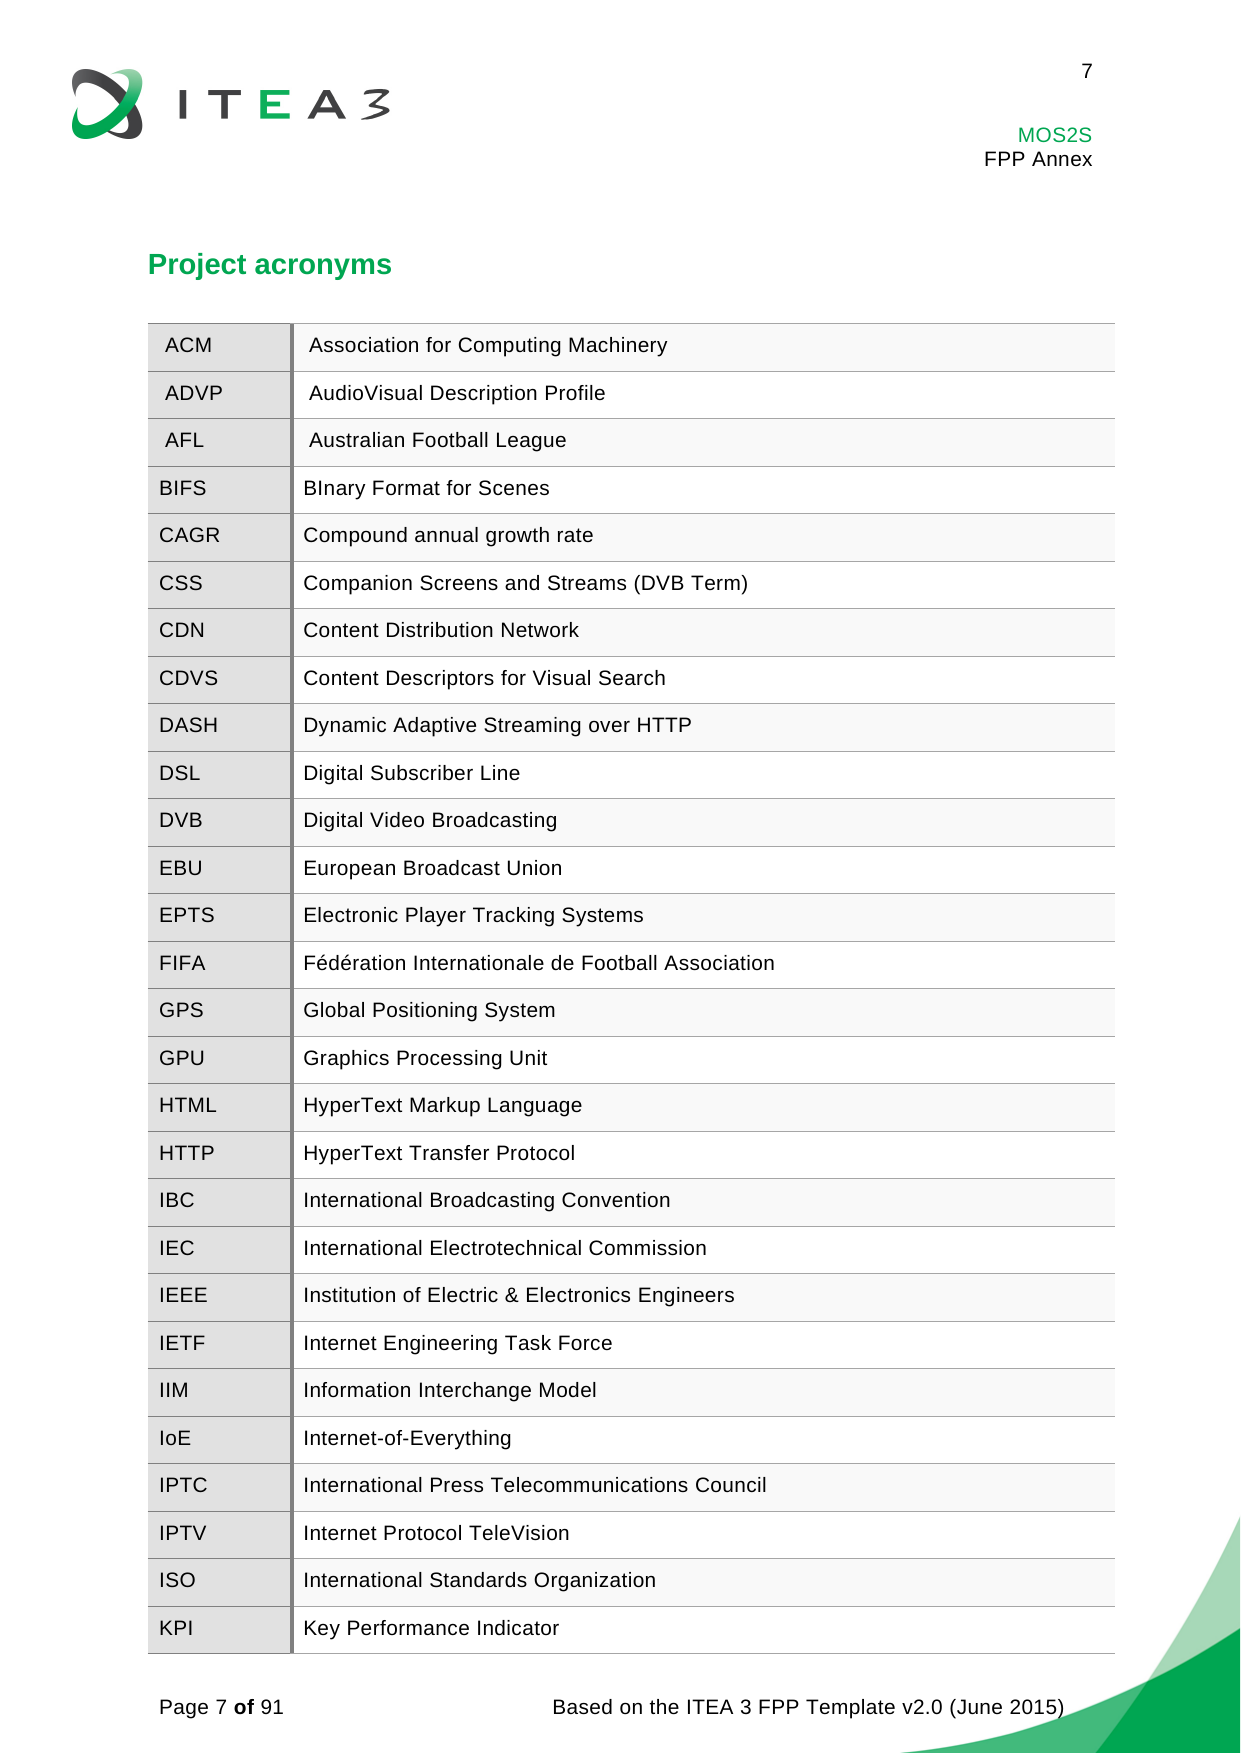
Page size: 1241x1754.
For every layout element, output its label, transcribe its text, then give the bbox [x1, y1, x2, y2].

table_cell Content Distribution Network [294, 609, 1115, 656]
table_cell Digital Video Broadcasting [294, 799, 1115, 846]
table_header ACM [148, 324, 290, 371]
table_cell GPS [148, 989, 290, 1036]
table_cell Electronic Player Tracking Systems [294, 894, 1115, 941]
table_cell European Broadcast Union [294, 847, 1115, 893]
table_cell International Electrotechnical Commission [294, 1227, 1115, 1273]
table_cell CAGR [148, 514, 290, 561]
table_cell CDN [148, 609, 290, 656]
table_cell Global Positioning System [294, 989, 1115, 1036]
table_cell ISO [148, 1559, 290, 1606]
table_cell DSL [148, 752, 290, 798]
picture [0, 0, 442, 198]
table_cell Internet Engineering Task Force [294, 1322, 1115, 1368]
table_cell IETF [148, 1322, 290, 1368]
table_cell Internet Protocol TeleVision [294, 1512, 1115, 1558]
table_header Association for Computing Machinery [294, 324, 1115, 371]
table_cell Compound annual growth rate [294, 514, 1115, 561]
table_cell IPTV [148, 1512, 290, 1558]
table_cell IBC [148, 1179, 290, 1226]
table_cell Content Descriptors for Visual Search [294, 657, 1115, 703]
subtitle Project acronyms [148, 247, 1092, 281]
table_cell Companion Screens and Streams (DVB Term) [294, 562, 1115, 608]
table_cell CDVS [148, 657, 290, 703]
table_cell Dynamic Adaptive Streaming over HTTP [294, 704, 1115, 751]
table_cell BIFS [148, 467, 290, 513]
table_cell AFL [148, 419, 290, 466]
picture [810, 1484, 1241, 1753]
table_cell IPTC [148, 1464, 290, 1511]
table_cell CSS [148, 562, 290, 608]
table_cell Institution of Electric & Electronics Engineers [294, 1274, 1115, 1321]
table_cell Internet-of-Everything [294, 1417, 1115, 1463]
table_cell EPTS [148, 894, 290, 941]
table_cell HyperText Markup Language [294, 1084, 1115, 1131]
table_cell IEEE [148, 1274, 290, 1321]
table_cell HyperText Transfer Protocol [294, 1132, 1115, 1178]
table_cell DVB [148, 799, 290, 846]
table_cell ADVP [148, 372, 290, 418]
table_cell FIFA [148, 942, 290, 988]
table_cell DASH [148, 704, 290, 751]
table_cell KPI [148, 1607, 290, 1653]
table_cell International Press Telecommunications Council [294, 1464, 1115, 1511]
table_cell International Broadcasting Convention [294, 1179, 1115, 1226]
table_cell GPU [148, 1037, 290, 1083]
table_cell Information Interchange Model [294, 1369, 1115, 1416]
table_cell IEC [148, 1227, 290, 1273]
table_cell Digital Subscriber Line [294, 752, 1115, 798]
table_cell BInary Format for Scenes [294, 467, 1115, 513]
table_cell Graphics Processing Unit [294, 1037, 1115, 1083]
table_cell HTTP [148, 1132, 290, 1178]
table_cell Australian Football League [294, 419, 1115, 466]
table_cell EBU [148, 847, 290, 893]
table_cell Key Performance Indicator [294, 1607, 1115, 1653]
table_cell IIM [148, 1369, 290, 1416]
table_cell Fédération Internationale de Football Association [294, 942, 1115, 988]
table_cell IoE [148, 1417, 290, 1463]
table_cell AudioVisual Description Profile [294, 372, 1115, 418]
table_cell HTML [148, 1084, 290, 1131]
table_cell International Standards Organization [294, 1559, 1115, 1606]
